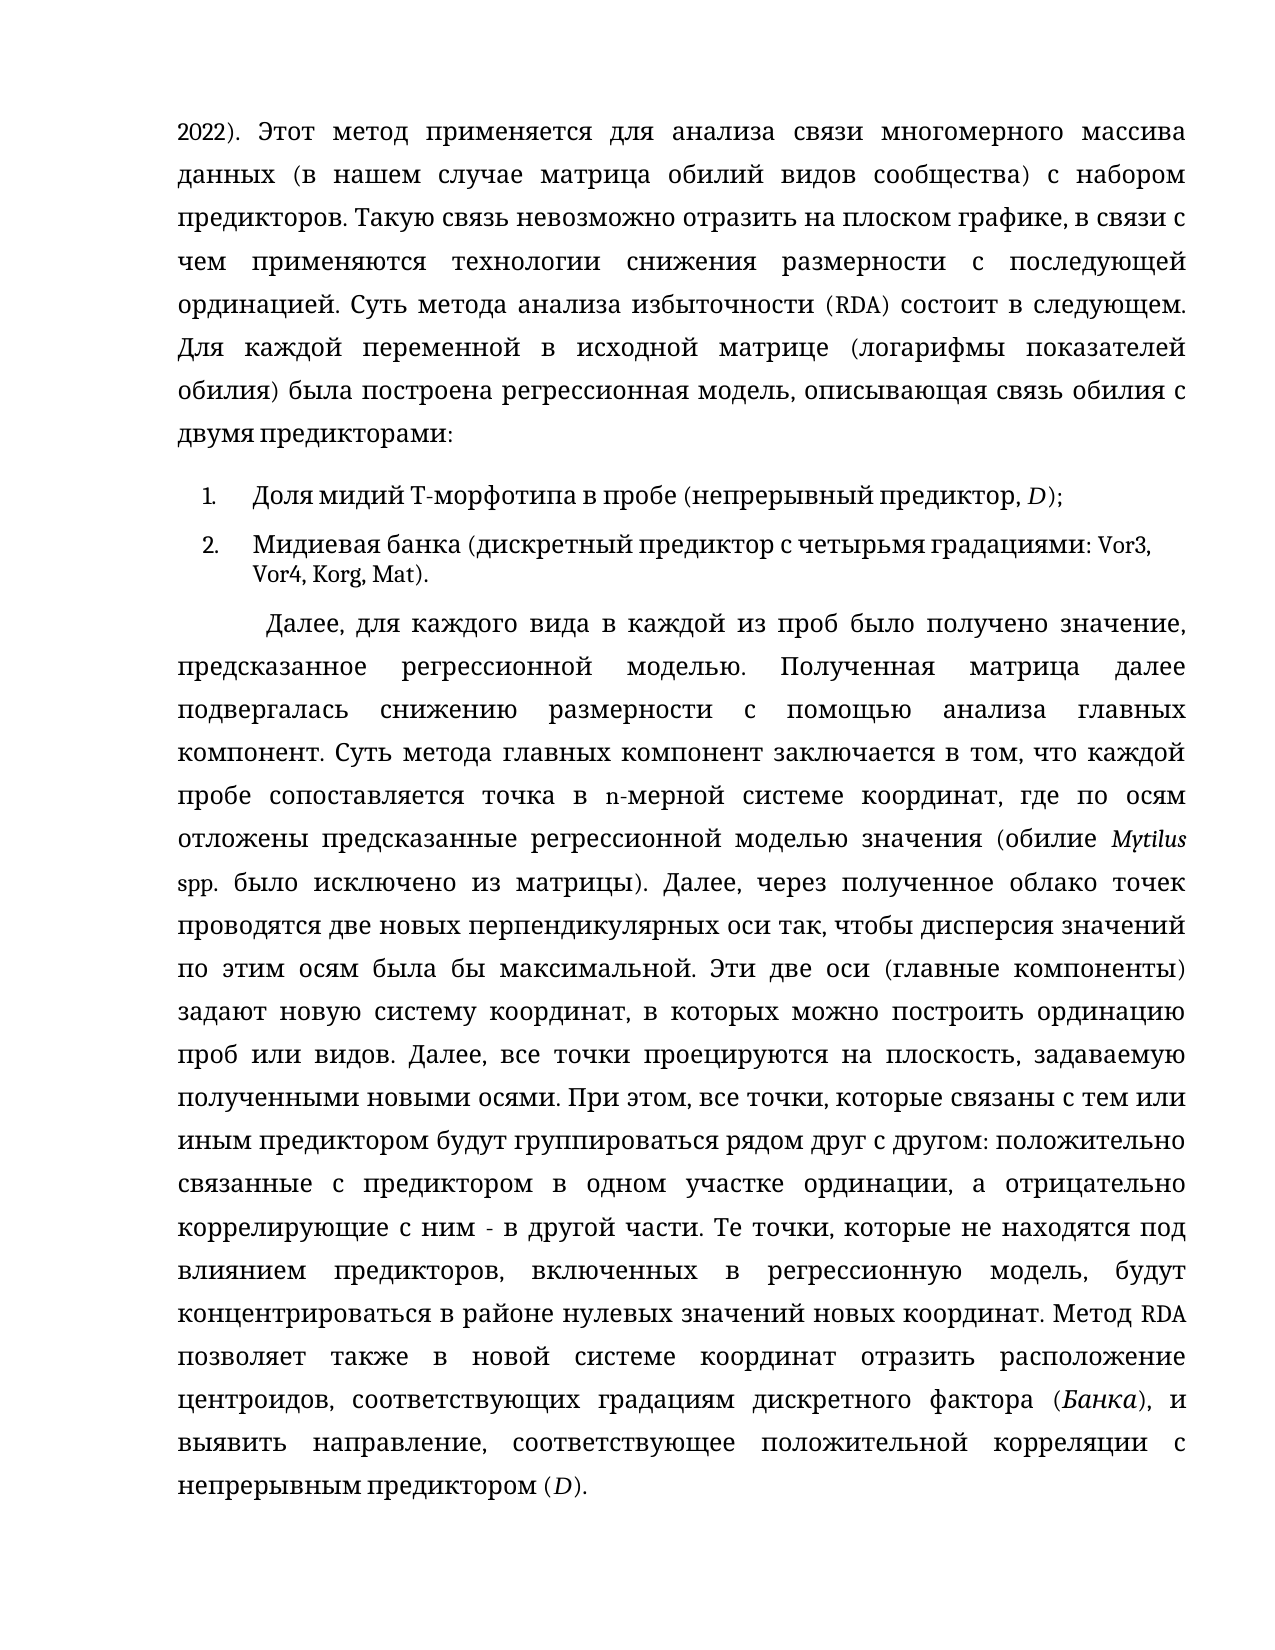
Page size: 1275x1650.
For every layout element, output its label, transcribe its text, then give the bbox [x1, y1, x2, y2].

text Далее, для каждого вида в каждой из проб было получено значение, предсказанное регрессионной моделью. Полученная матрица далее подвергалась снижению размерности с помощью анализа главных компонент. Суть метода главных компонент заключается в том, что каждой пробе сопоставляется точка в n-мерной системе координат, где по осям отложены предсказанные регрессионной моделью значения (обилие Mytilus spp. было исключено из матрицы). Далее, через полученное облако точек проводятся две новых перпендикулярных оси так, чтобы дисперсия значений по этим осям была бы максимальной. Эти две оси (главные компоненты) задают новую систему координат, в которых можно построить ординацию проб или видов. Далее, все точки проецируются на плоскость, задаваемую полученными новыми осями. При этом, все точки, которые связаны с тем или иным предиктором будут группироваться рядом друг с другом: положительно связанные с предиктором в одном участке ординации, а отрицательно коррелирующие с ним - в другой части. Те точки, которые не находятся под влиянием предикторов, включенных в регрессионную модель, будут концентрироваться в районе нулевых значений новых координат. Метод RDA позволяет также в новой системе координат отразить расположение центроидов, соответствующих градациям дискретного фактора (Банка), и выявить направление, соответствующее положительной корреляции с непрерывным предиктором (). [177, 610, 1186, 1501]
list Мидиевая банка (дискретный предиктор с четырьмя градациями: Vor3, Vor4, Korg, Mat). [202, 531, 1186, 589]
list Доля мидий Т-морфотипа в пробе (непрерывный предиктор, ); [202, 482, 1186, 511]
